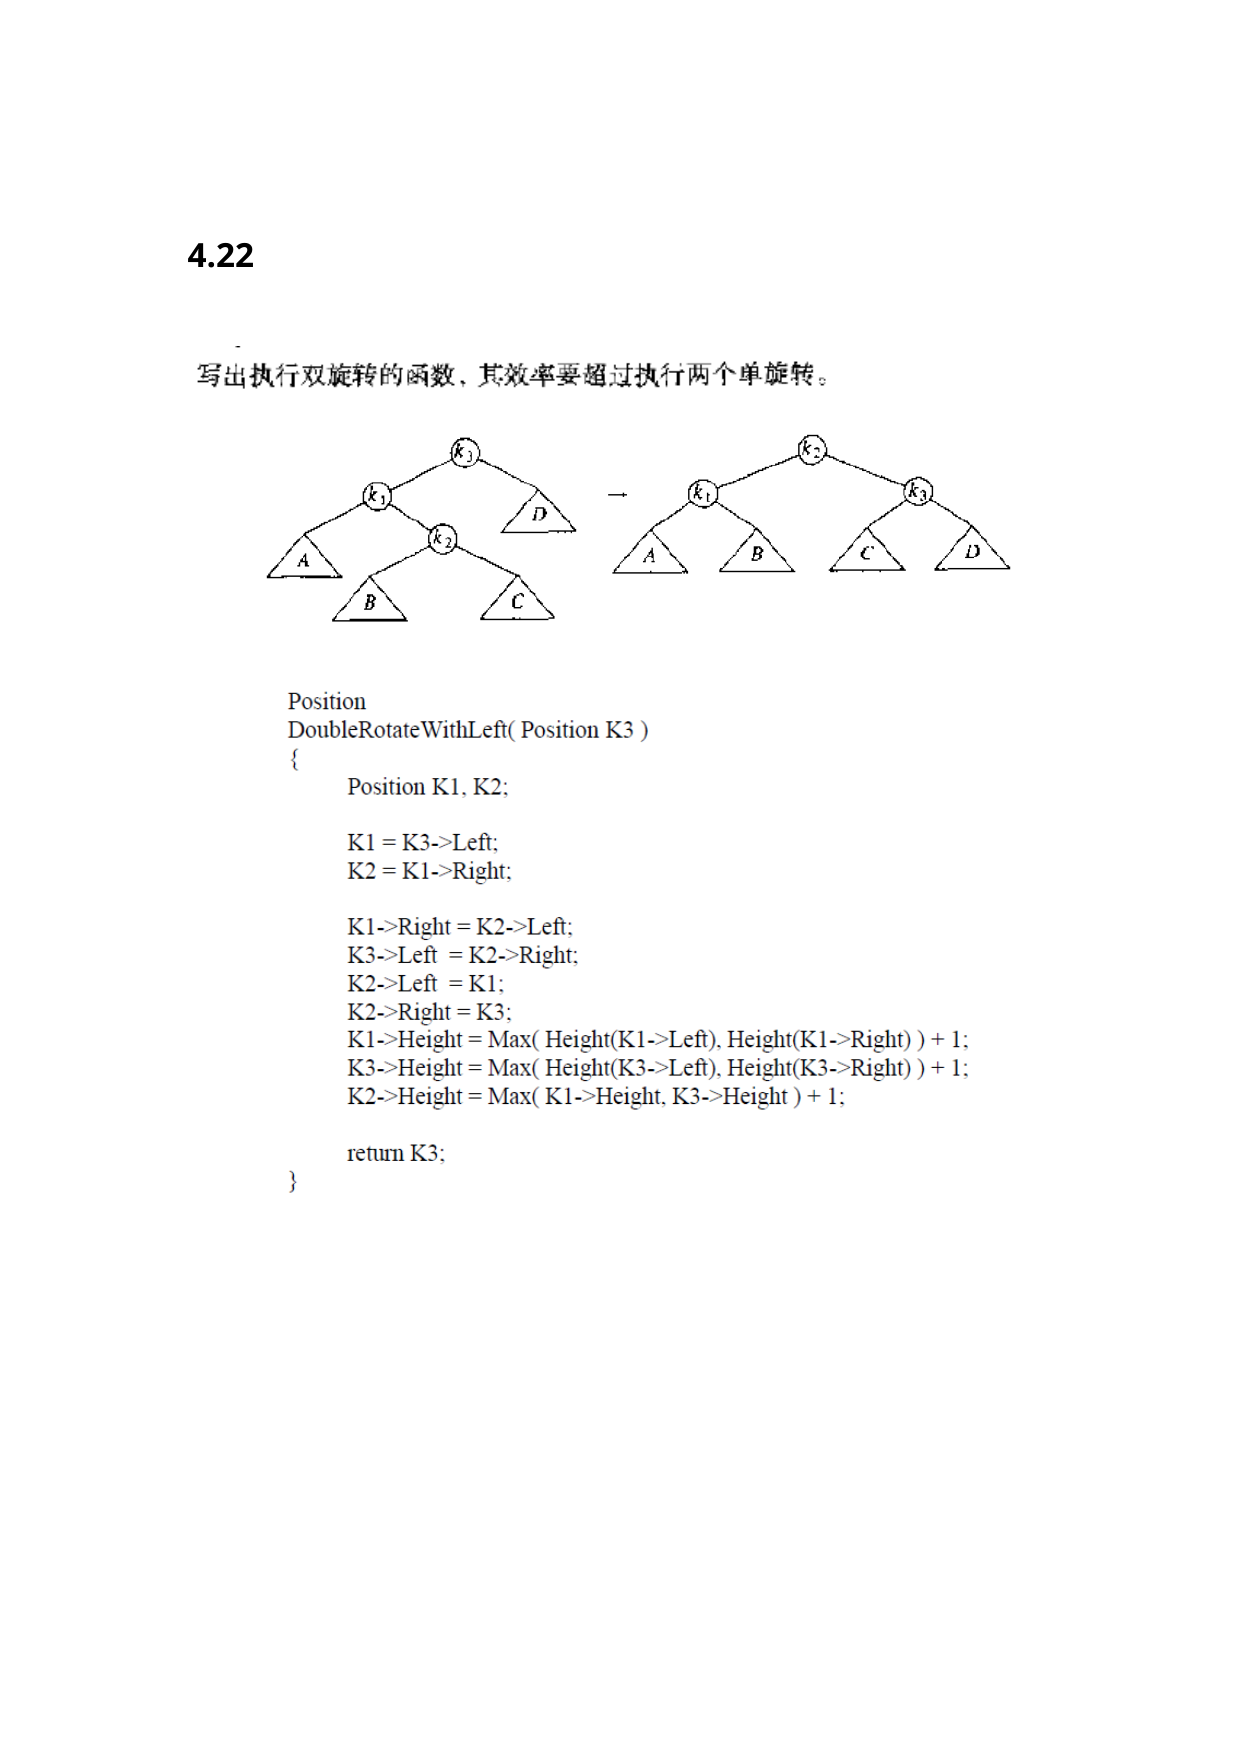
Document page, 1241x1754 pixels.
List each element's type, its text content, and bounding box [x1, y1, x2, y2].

picture [187, 411, 1053, 647]
picture [187, 671, 1053, 1208]
picture [187, 346, 832, 400]
subtitle 4.22 [187, 222, 1053, 287]
